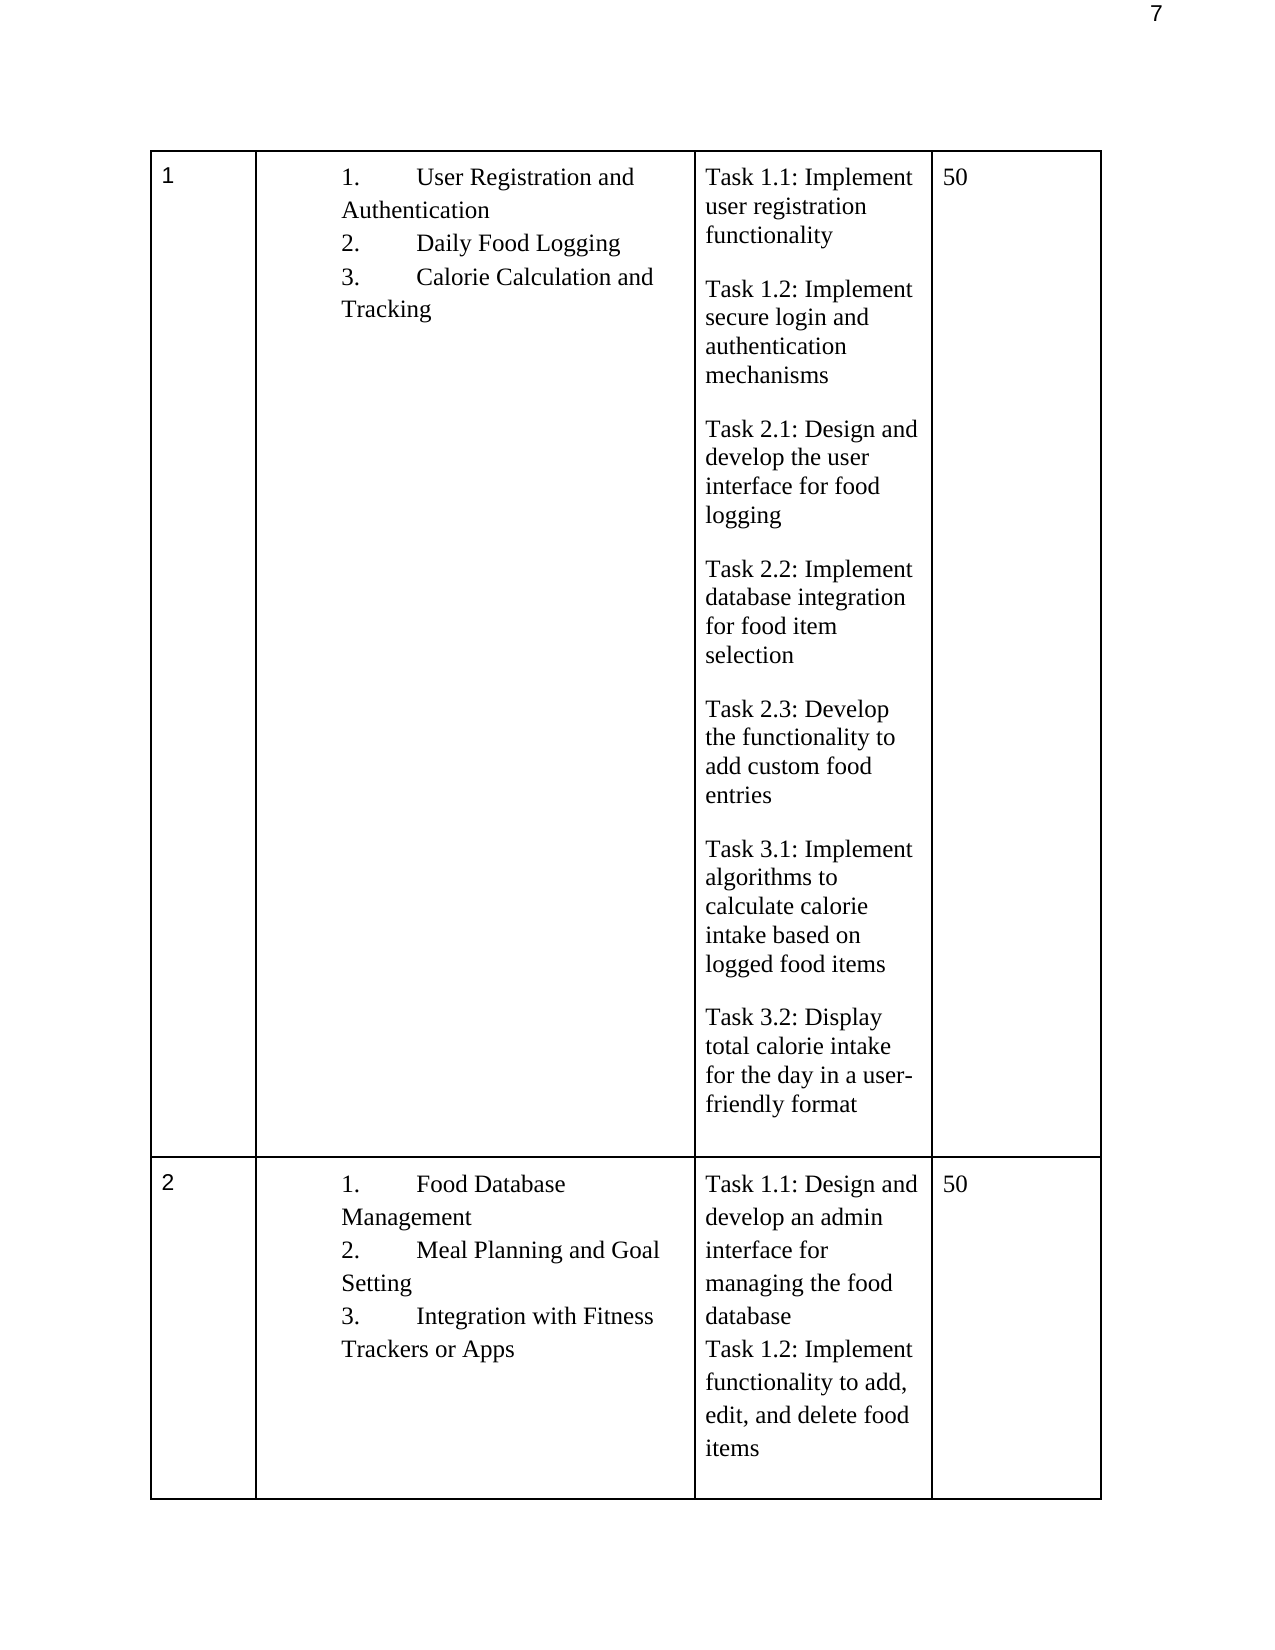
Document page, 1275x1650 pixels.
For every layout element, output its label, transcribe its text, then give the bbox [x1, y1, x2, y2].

table_cell 2 [152, 1158, 255, 1498]
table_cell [257, 1158, 694, 1498]
table_cell 1. User Registration and Authentication 2. Daily Food Logging 3. Calorie Calculation and Tracking [257, 152, 694, 1156]
table_cell Task 1.1: Implement user registration functionality Task 1.2: Implement secure login and authentication mechanisms Task 2.1: Design and develop the user interface for food logging Task 2.2: Implement database integration for food item selection Task 2.3: Develop the functionality to add custom food entries Task 3.1: Implement algorithms to calculate calorie intake based on logged food items Task 3.2: Display total calorie intake for the day in a user-friendly format [696, 152, 931, 1156]
table_cell 50 [933, 1158, 1100, 1498]
table_cell 1 [152, 152, 255, 1156]
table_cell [696, 1158, 931, 1498]
table_cell 50 [933, 152, 1100, 1156]
